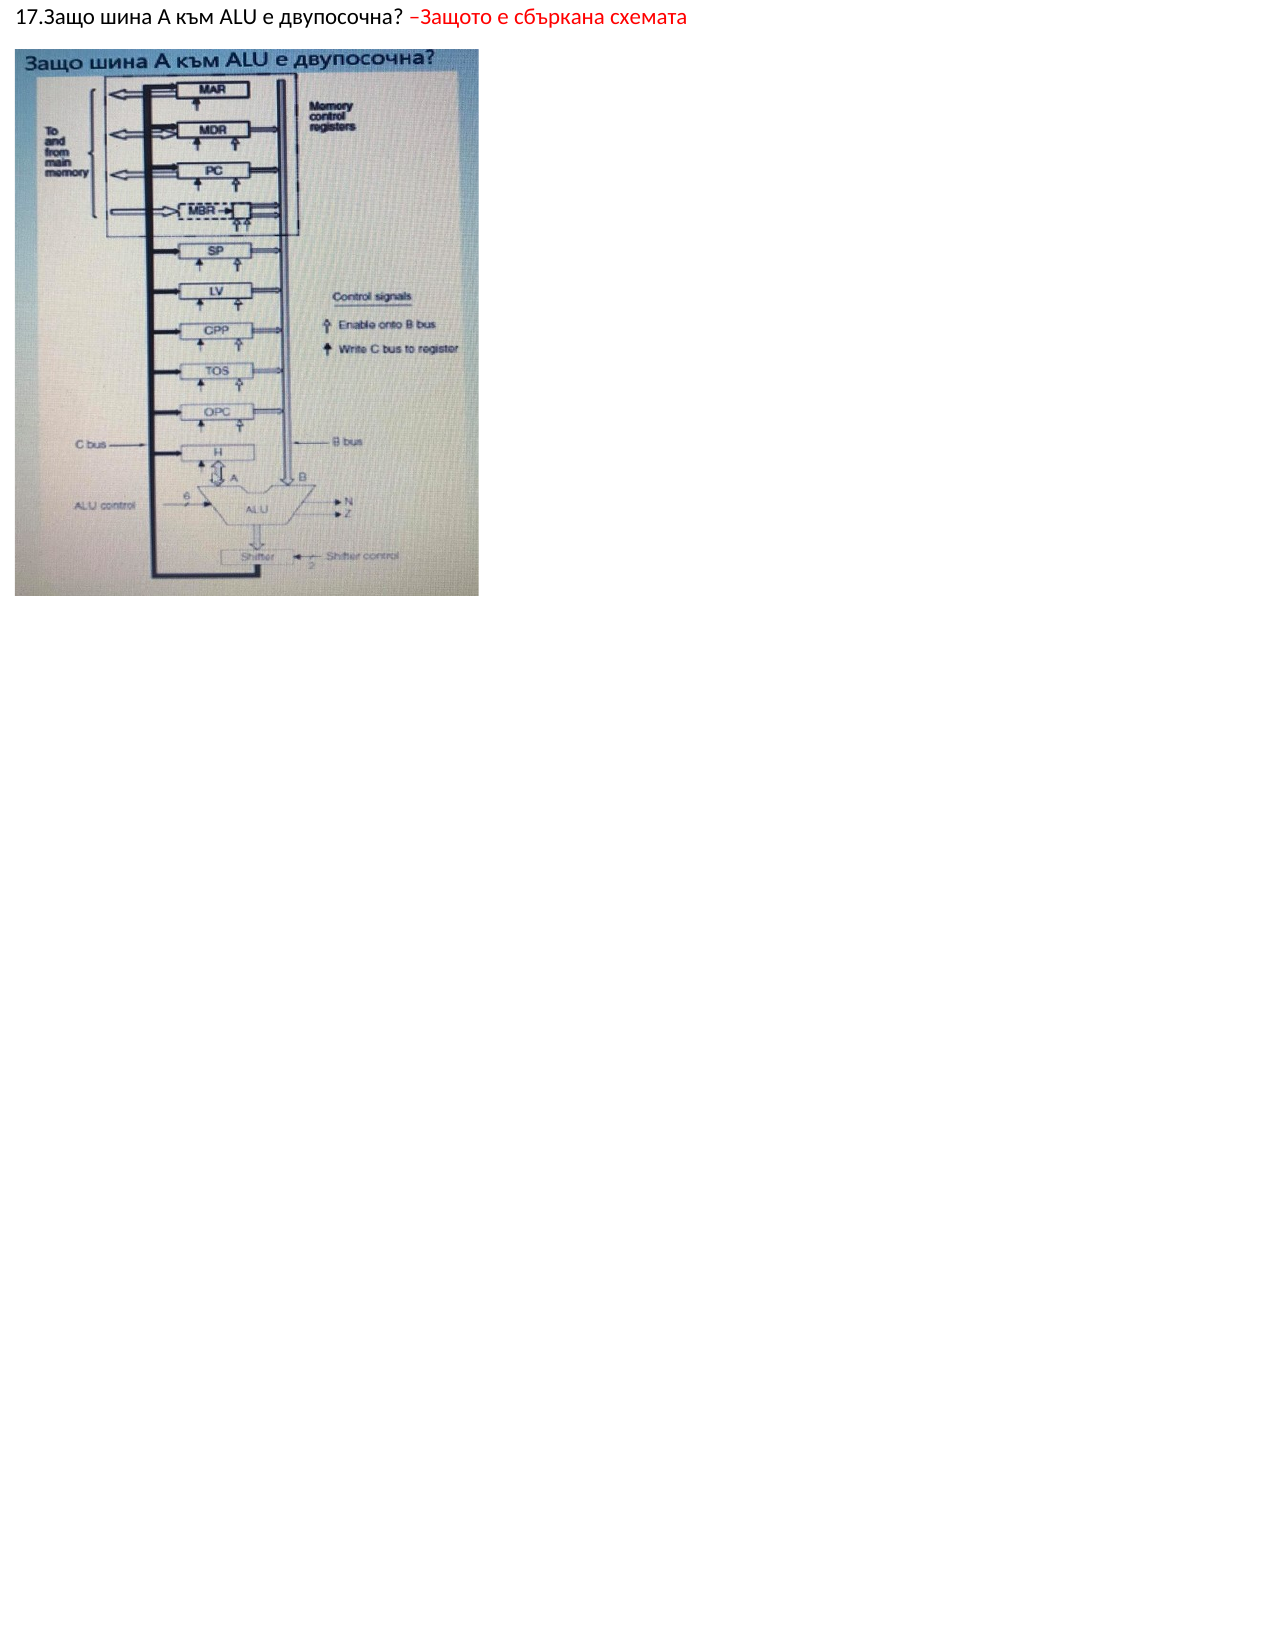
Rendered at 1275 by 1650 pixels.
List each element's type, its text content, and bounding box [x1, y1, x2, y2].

picture [14, 49, 479, 596]
text 17.Защо шина А към АLU е двупосочна? –Защото е сбъркана схемата [15, 2, 1125, 30]
